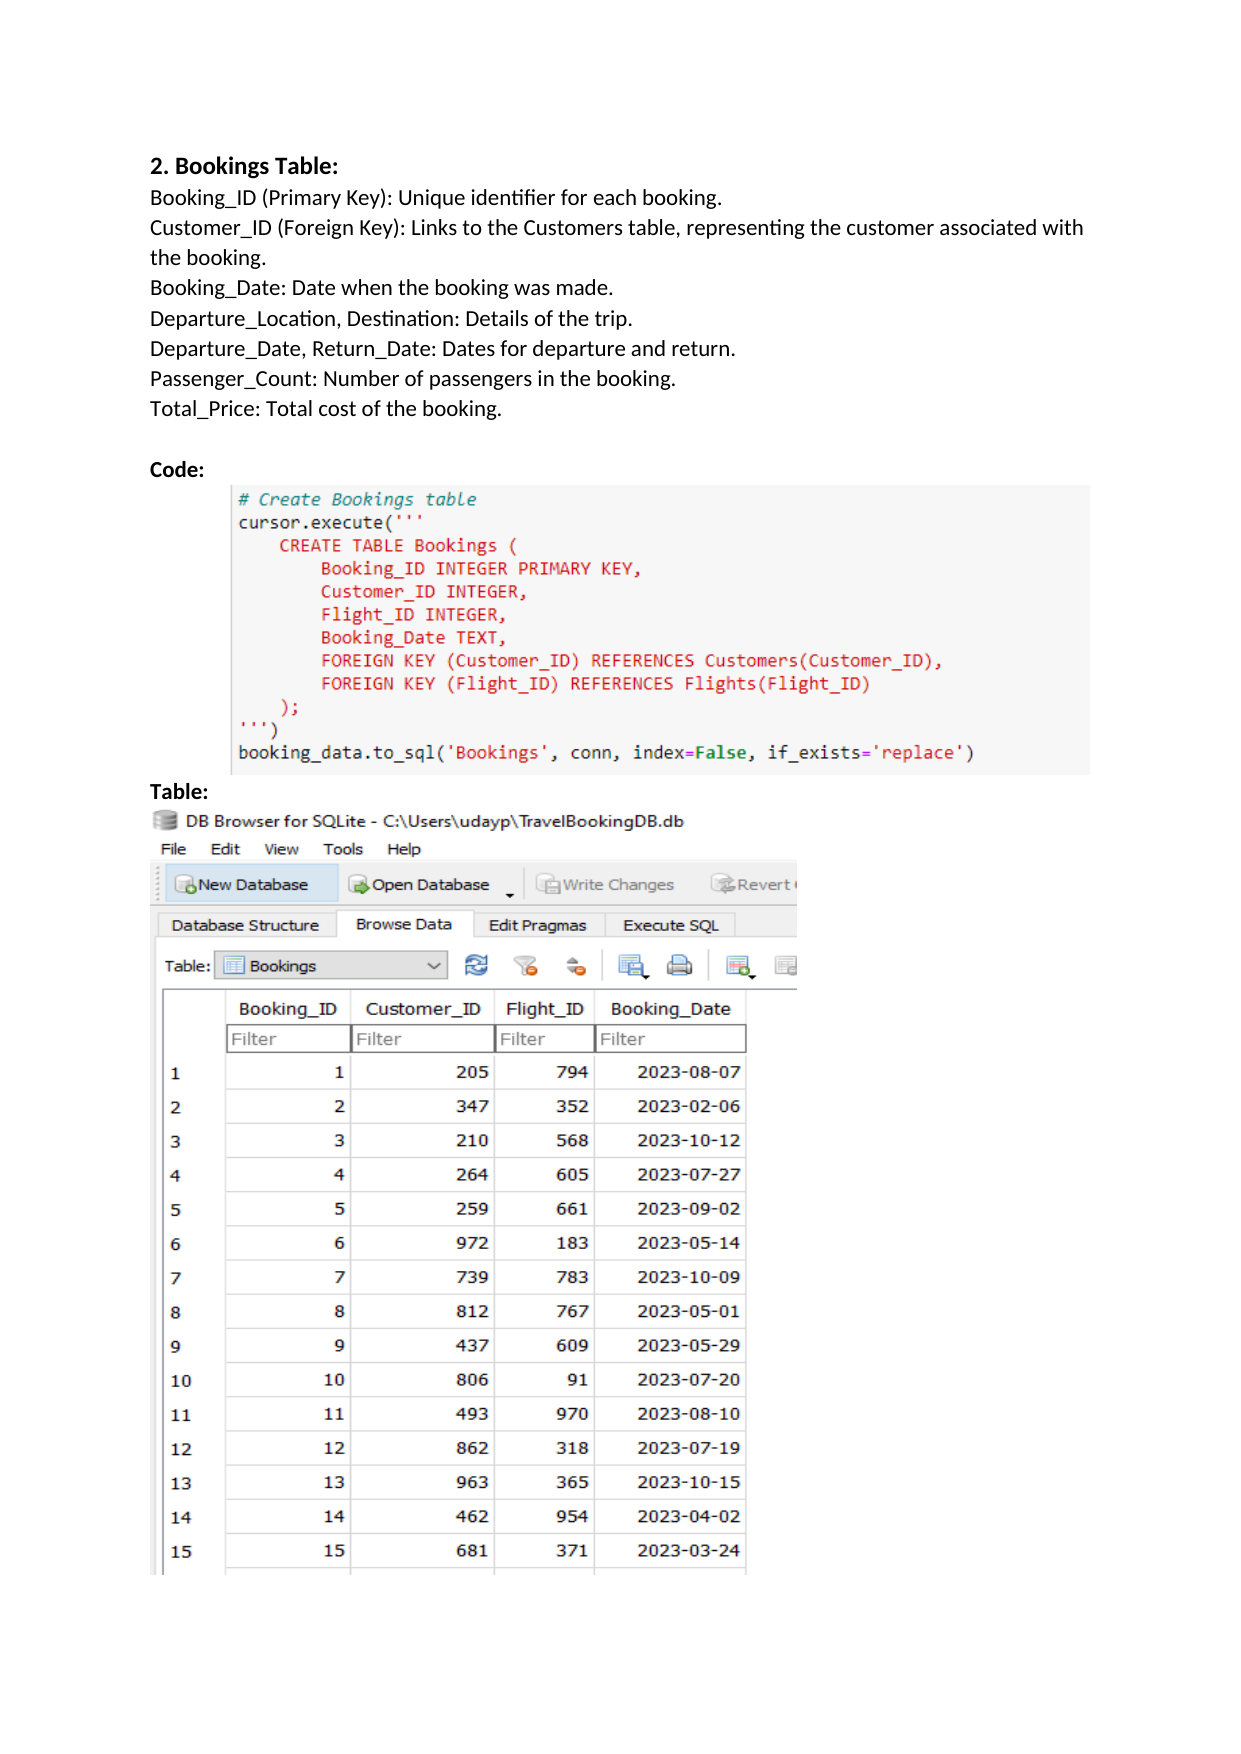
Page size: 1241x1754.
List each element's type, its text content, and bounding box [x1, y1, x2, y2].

picture [150, 485, 1091, 775]
picture [150, 807, 797, 1575]
text Passenger_Count: Number of passengers in the booking. [150, 364, 1090, 392]
text Booking_ID (Primary Key): Unique identifier for each booking. [150, 183, 1090, 211]
text Code: [150, 455, 1090, 483]
text 2. Bookings Table: [150, 150, 1090, 181]
text Departure_Date, Return_Date: Dates for departure and return. [150, 334, 1090, 362]
text Total_Price: Total cost of the booking. [150, 394, 1090, 422]
text Departure_Location, Destination: Details of the trip. [150, 304, 1090, 332]
text Customer_ID (Foreign Key): Links to the Customers table, representing the customer associated with the booking. [150, 213, 1090, 271]
text Booking_Date: Date when the booking was made. [150, 273, 1090, 302]
text Table: [150, 777, 1090, 805]
